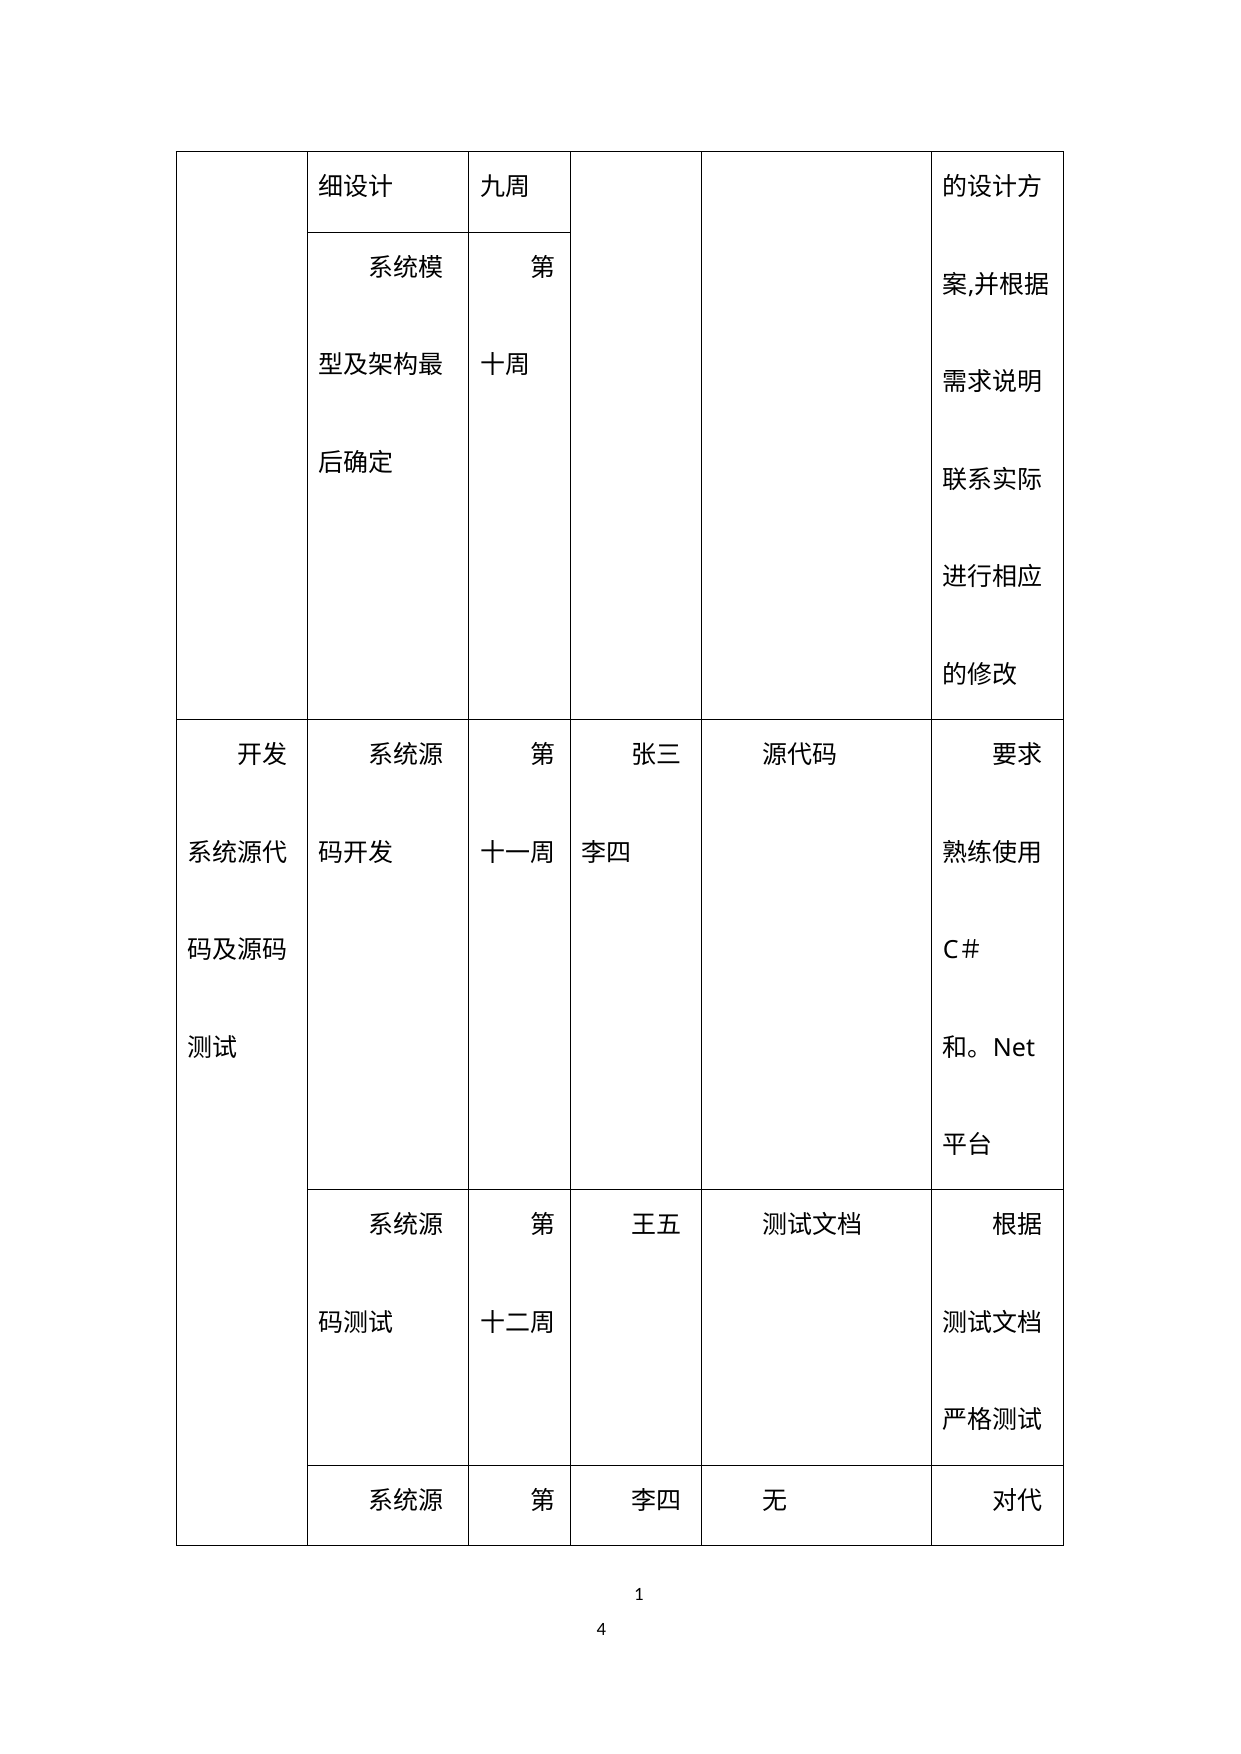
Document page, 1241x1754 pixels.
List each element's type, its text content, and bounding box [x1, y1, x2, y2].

table_cell 对代码进行复查，尽量减少bug [932, 1466, 1063, 1545]
table_cell 张三 李四 [571, 720, 701, 1189]
table_cell 系统详细设计 [308, 152, 468, 232]
table_cell 系统源码测试 [308, 1190, 468, 1465]
table_cell 第十三周 [469, 1466, 570, 1545]
table_cell 王五 [571, 1190, 701, 1465]
table_cell 第十二周 [469, 1190, 570, 1465]
table_cell 要求熟练使用C＃和。Net平台 [932, 720, 1063, 1189]
table_cell 源代码 [702, 720, 931, 1189]
table_cell 系统模型及架构最后确定 [308, 233, 468, 719]
table_cell 测试文档 [702, 1190, 931, 1465]
table_cell 无 [702, 1466, 931, 1545]
table_cell 根据测试文档严格测试 [932, 1190, 1063, 1465]
table_cell 第九周 [469, 152, 570, 232]
table_cell 系统源码开发 [308, 720, 468, 1189]
table_cell 第十周 [469, 233, 570, 719]
table_cell 第十一周 [469, 720, 570, 1189]
table_cell 系统源码复查 [308, 1466, 468, 1545]
table_cell 李四 [571, 1466, 701, 1545]
table_cell 开发系统源代码及源码测试 [177, 720, 307, 1545]
